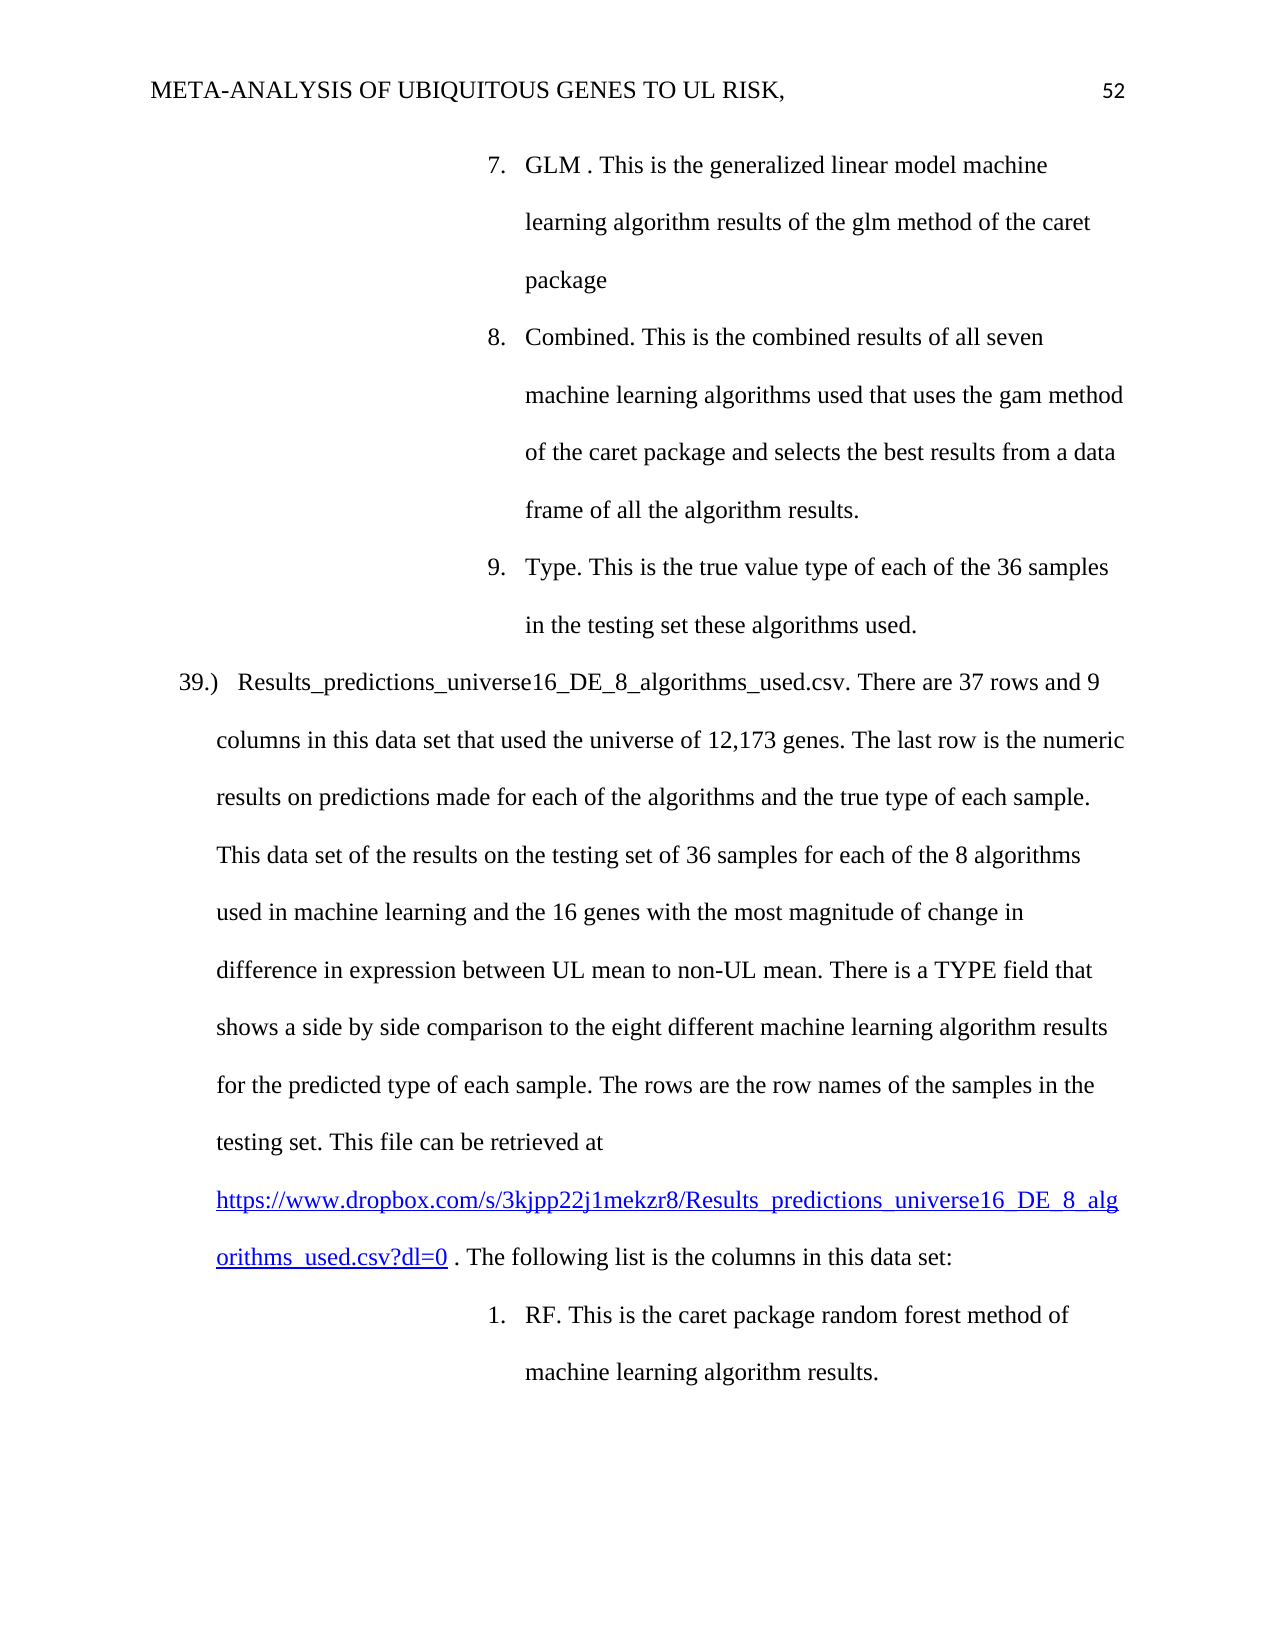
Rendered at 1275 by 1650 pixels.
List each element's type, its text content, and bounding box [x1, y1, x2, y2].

list Combined. This is the combined results of all seven machine learning algorithms used that uses the gam method of the caret package and selects the best results from a data frame of all the algorithm results. [487, 322, 1125, 524]
list GLM . This is the generalized linear model machine learning algorithm results of the glm method of the caret package [487, 150, 1125, 294]
list Results_predictions_universe16_DE_8_algorithms_used.csv. There are 37 rows and 9 columns in this data set that used the universe of 12,173 genes. The last row is the numeric results on predictions made for each of the algorithms and the true type of each sample. This data set of the results on the testing set of 36 samples for each of the 8 algorithms used in machine learning and the 16 genes with the most magnitude of change in difference in expression between UL mean to non-UL mean. There is a TYPE field that shows a side by side comparison to the eight different machine learning algorithm results for the predicted type of each sample. The rows are the row names of the samples in the testing set. This file can be retrieved at https://www.dropbox.com/s/3kjpp22j1mekzr8/Results_predictions_universe16_DE_8_algorithms_used.csv?dl=0 . The following list is the columns in this data set: [178, 667, 1125, 1271]
list Type. This is the true value type of each of the 36 samples in the testing set these algorithms used. [487, 552, 1125, 639]
list RF. This is the caret package random forest method of machine learning algorithm results. [487, 1300, 1125, 1386]
